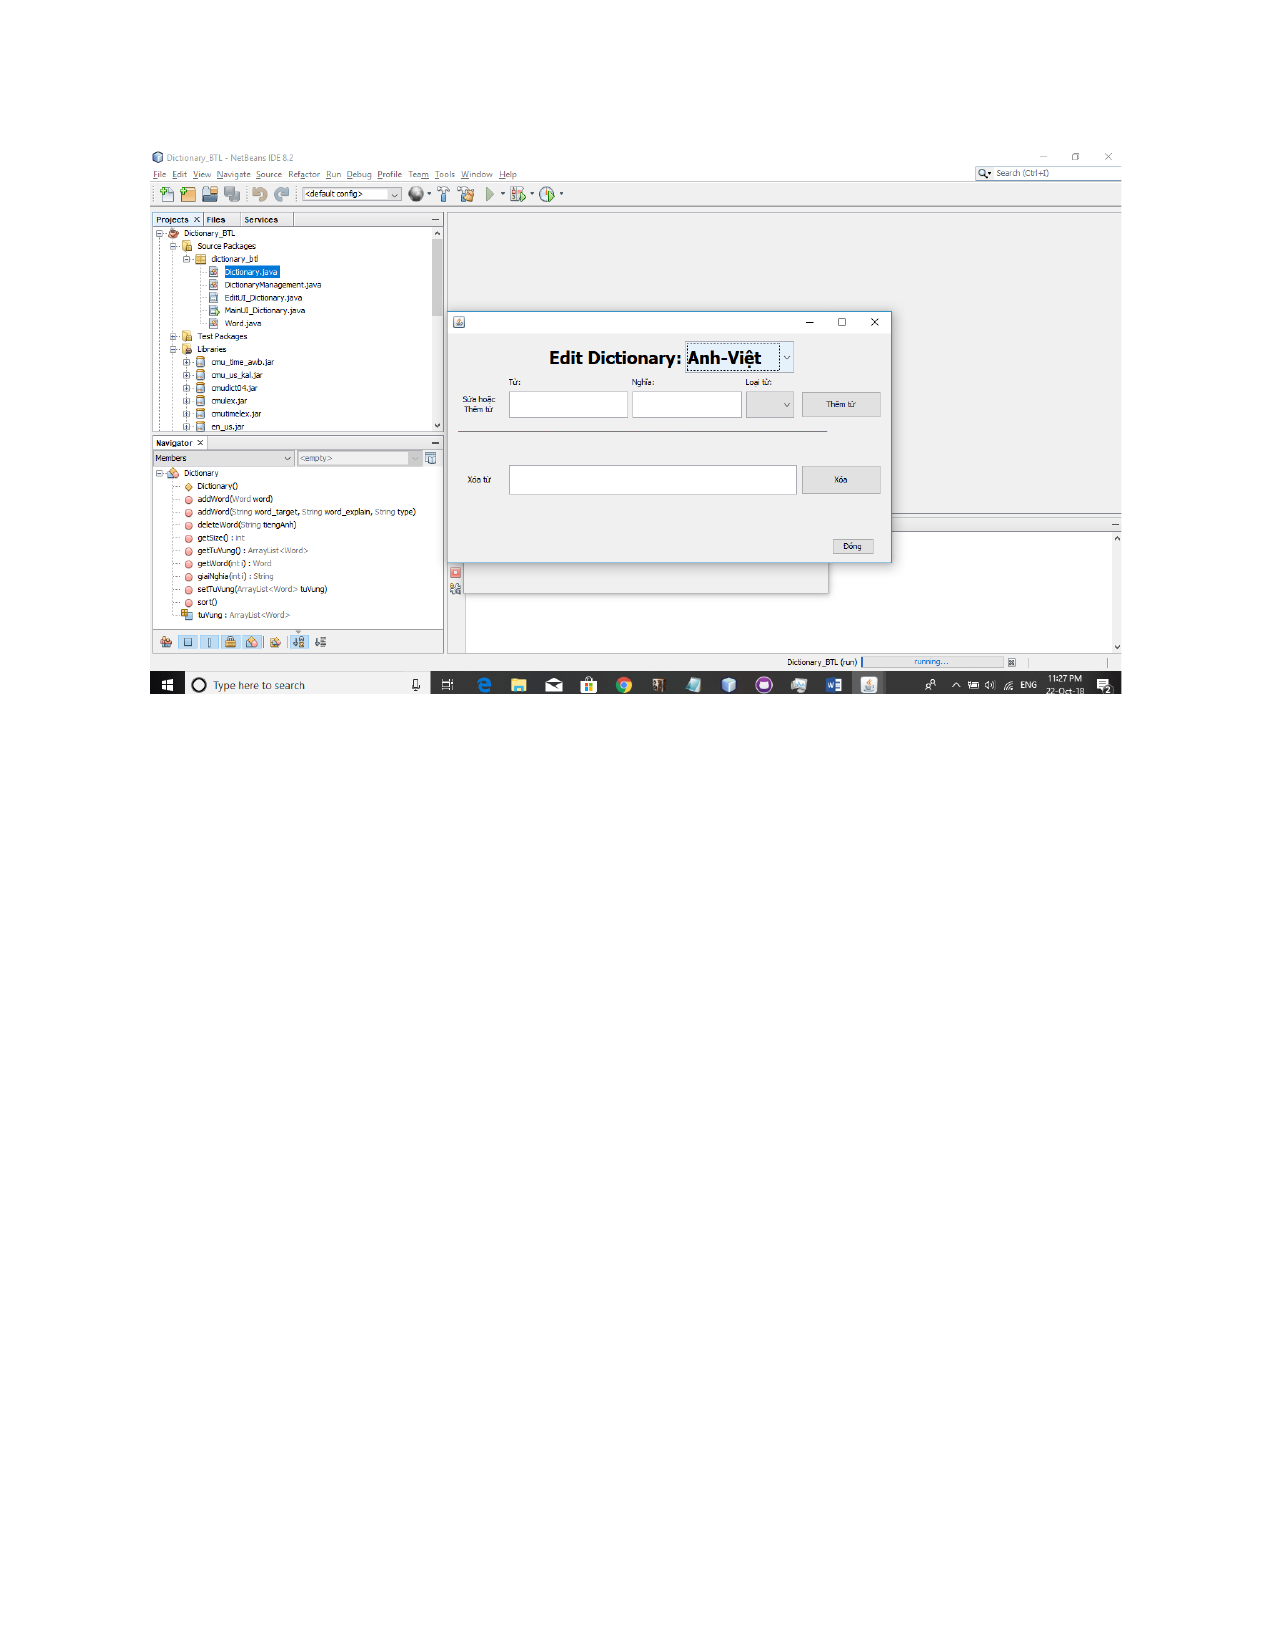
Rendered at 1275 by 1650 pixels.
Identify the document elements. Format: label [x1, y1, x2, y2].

picture [150, 150, 1122, 693]
